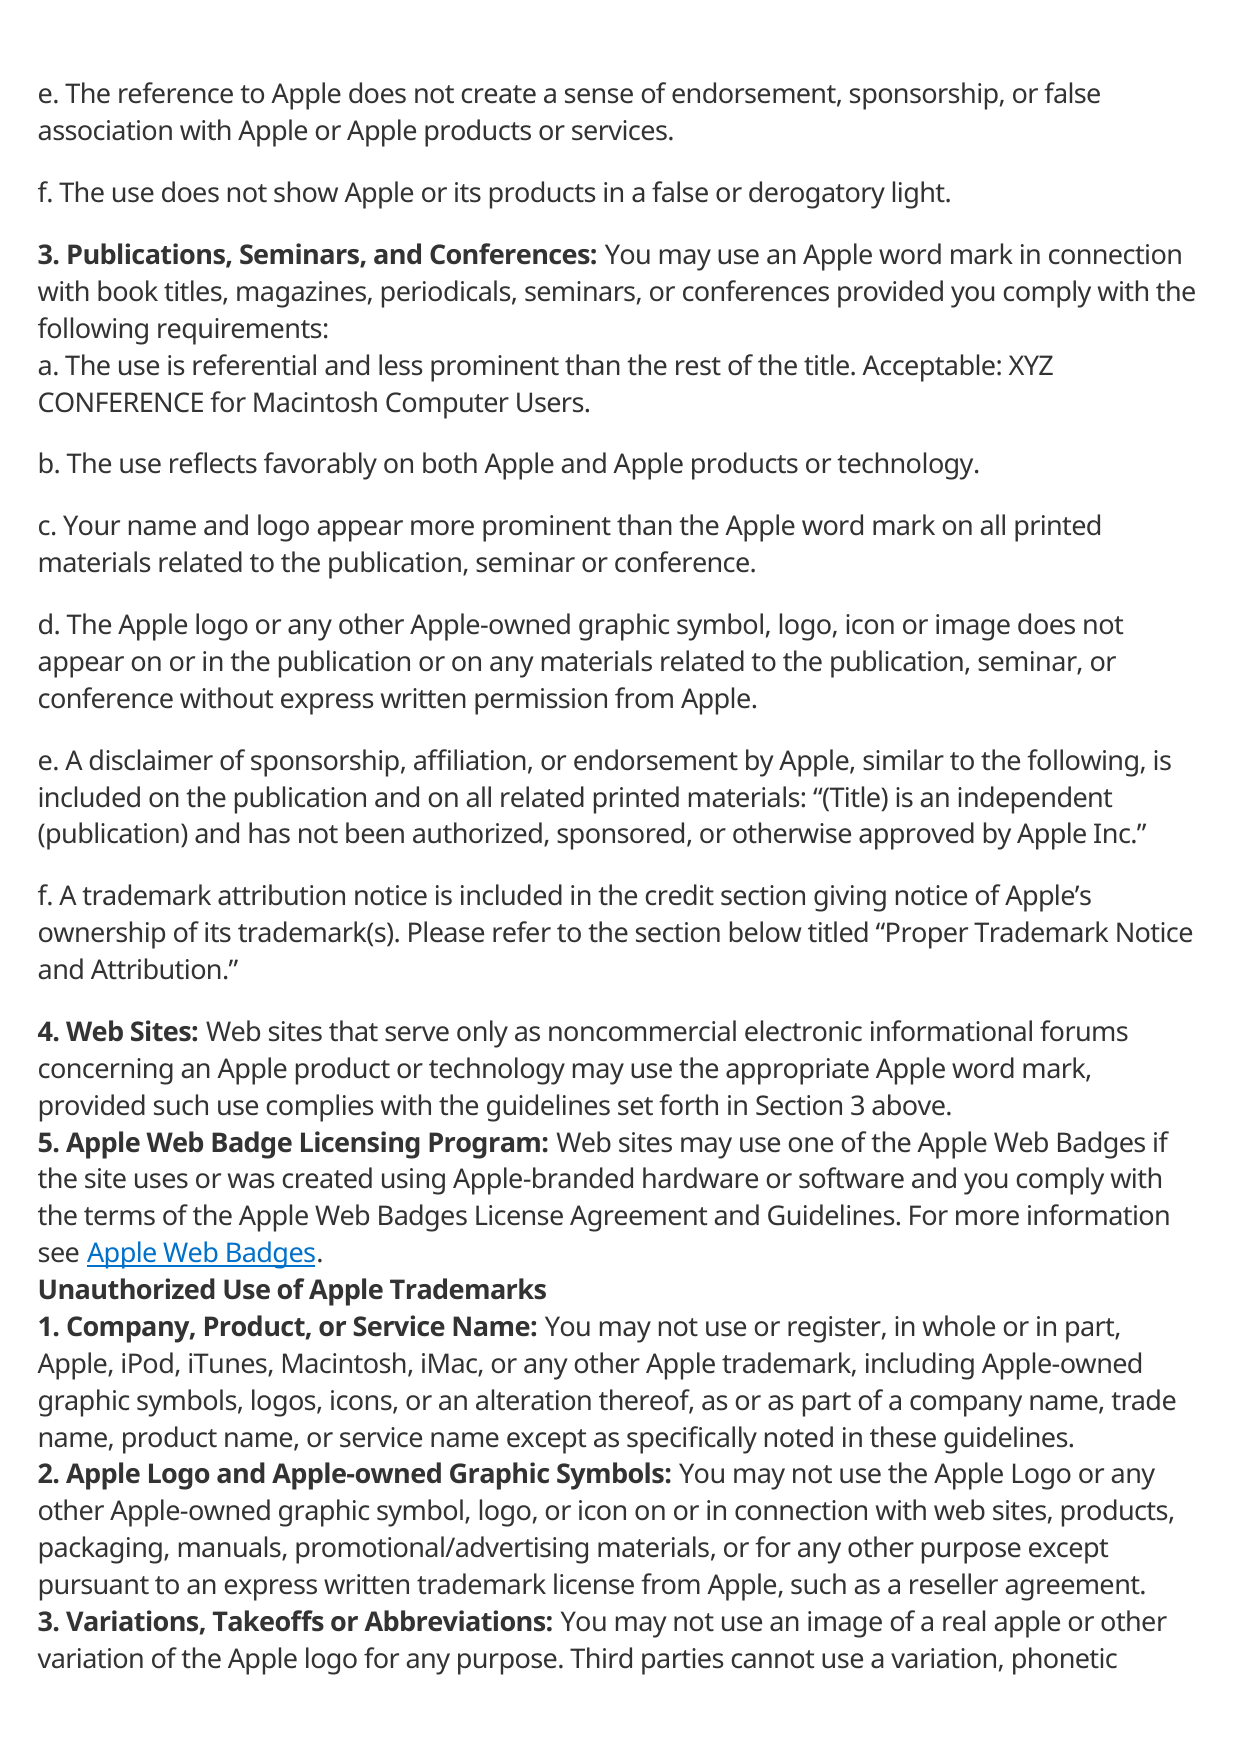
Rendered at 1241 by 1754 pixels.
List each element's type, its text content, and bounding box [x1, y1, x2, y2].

text 1. Company, Product, or Service Name: You may not use or register, in whole or in part, Apple, iPod, iTunes, Macintosh, iMac, or any other Apple trademark, including Apple-owned graphic symbols, logos, icons, or an alteration thereof, as or as part of a company name, trade name, product name, or service name except as specifically noted in these guidelines. [37, 1307, 1203, 1455]
text 2. Apple Logo and Apple-owned Graphic Symbols: You may not use the Apple Logo or any other Apple-owned graphic symbol, logo, or icon on or in connection with web sites, products, packaging, manuals, promotional/advertising materials, or for any other purpose except pursuant to an express written trademark license from Apple, such as a reseller agreement. [37, 1455, 1203, 1602]
text 5. Apple Web Badge Licensing Program: Web sites may use one of the Apple Web Badges if the site uses or was created using Apple-branded hardware or software and you comply with the terms of the Apple Web Badges License Agreement and Guidelines. For more information see Apple Web Badges. [37, 1123, 1203, 1271]
text 4. Web Sites: Web sites that serve only as noncommercial electronic informational forums concerning an Apple product or technology may use the appropriate Apple word mark, provided such use complies with the guidelines set forth in Section 3 above. [37, 1012, 1203, 1123]
text a. The use is referential and less prominent than the rest of the title. Acceptable: XYZ CONFERENCE for Macintosh Computer Users. [37, 346, 1203, 420]
text f. The use does not show Apple or its products in a false or derogatory light. [37, 174, 1203, 211]
text f. A trademark attribution notice is included in the credit section giving notice of Apple’s ownership of its trademark(s). Please refer to the section below titled “Proper Trademark Notice and Attribution.” [37, 877, 1203, 987]
text d. The Apple logo or any other Apple-owned graphic symbol, logo, icon or image does not appear on or in the publication or on any materials related to the publication, seminar, or conference without express written permission from Apple. [37, 606, 1203, 716]
text b. The use reflects favorably on both Apple and Apple products or technology. [37, 445, 1203, 482]
text c. Your name and logo appear more prominent than the Apple word mark on all printed materials related to the publication, seminar or conference. [37, 507, 1203, 581]
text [37, 1602, 1203, 1676]
text 3. Publications, Seminars, and Conferences: You may use an Apple word mark in connection with book titles, magazines, periodicals, seminars, or conferences provided you comply with the following requirements: [37, 236, 1203, 346]
text e. The reference to Apple does not create a sense of endorsement, sponsorship, or false association with Apple or Apple products or services. [37, 75, 1203, 149]
text e. A disclaimer of sponsorship, affiliation, or endorsement by Apple, similar to the following, is included on the publication and on all related printed materials: “(Title) is an independent (publication) and has not been authorized, sponsored, or otherwise approved by Apple Inc.” [37, 741, 1203, 852]
text Unauthorized Use of Apple Trademarks [37, 1271, 1203, 1307]
